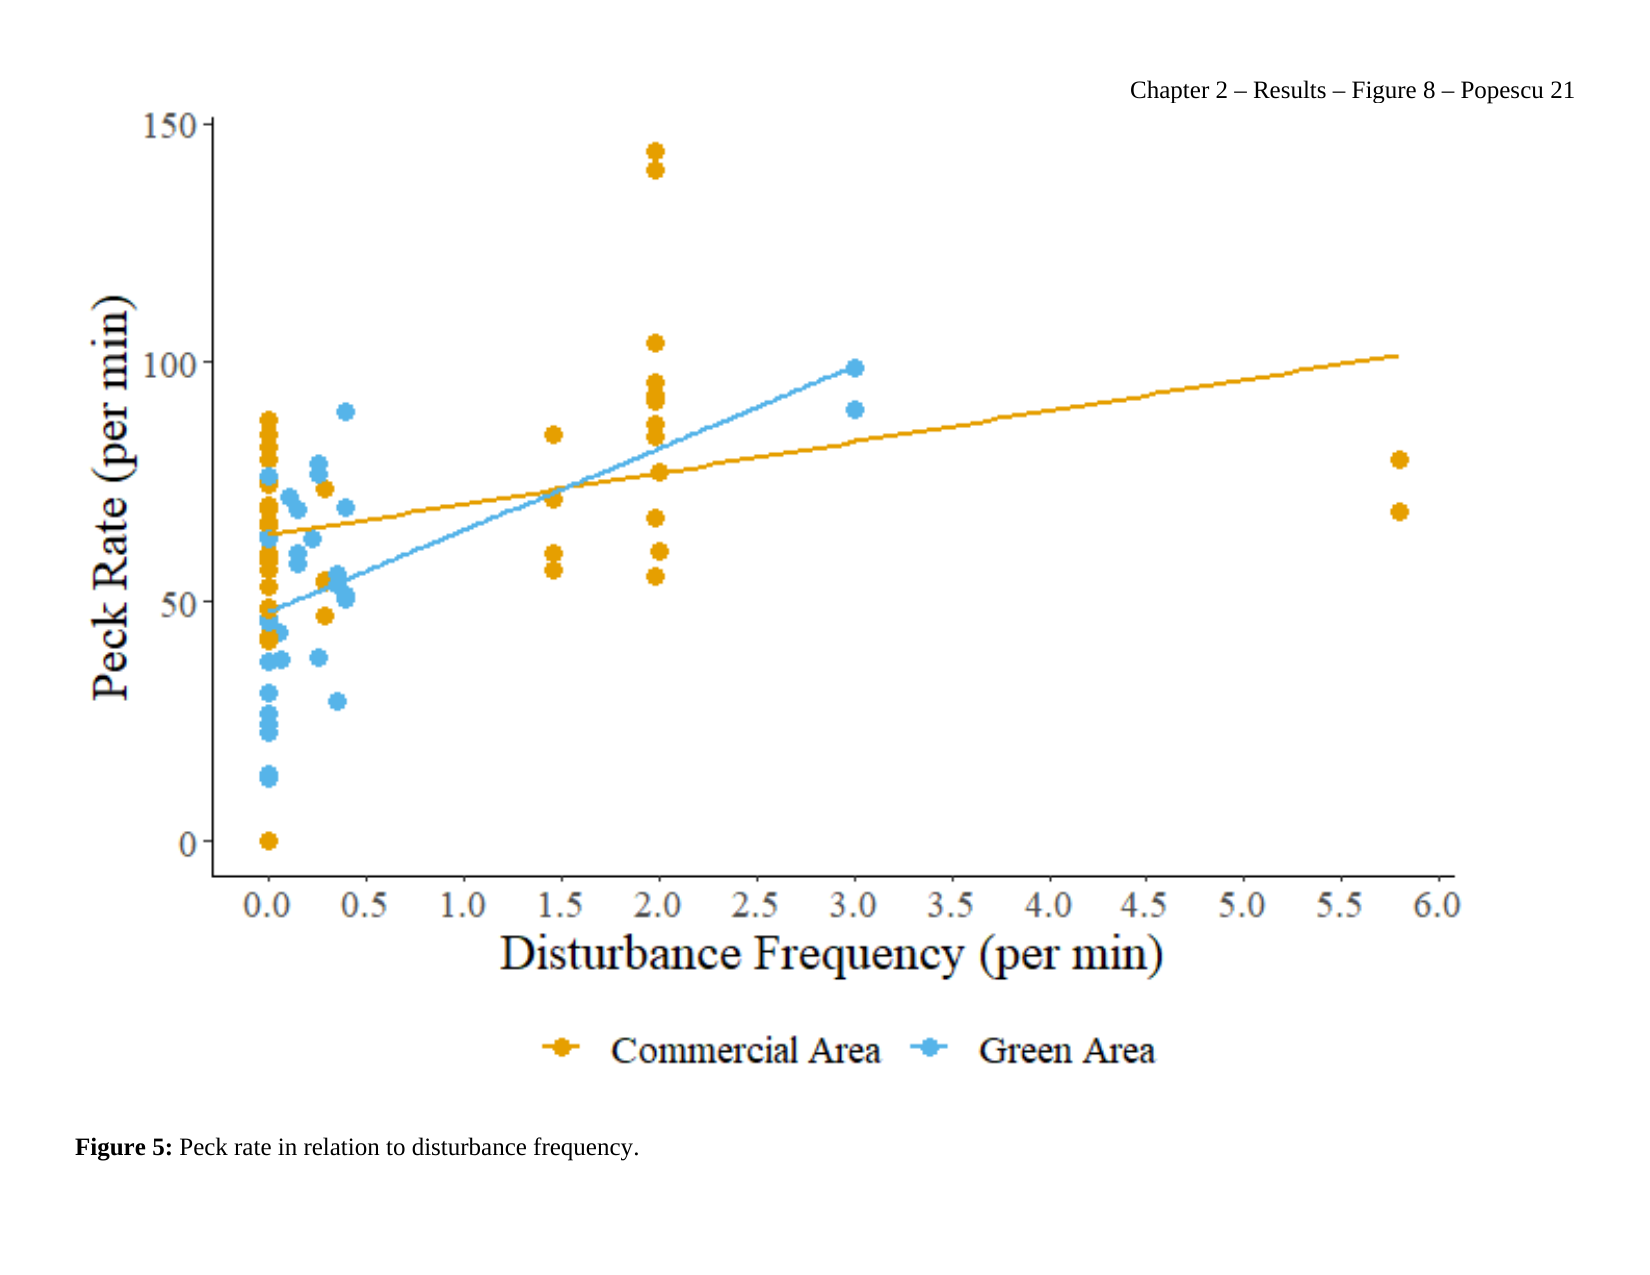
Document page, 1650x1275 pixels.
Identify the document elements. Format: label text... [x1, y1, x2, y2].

picture [75, 103, 1472, 1103]
text Figure 5: Peck rate in relation to disturbance frequency. [75, 1132, 1575, 1161]
